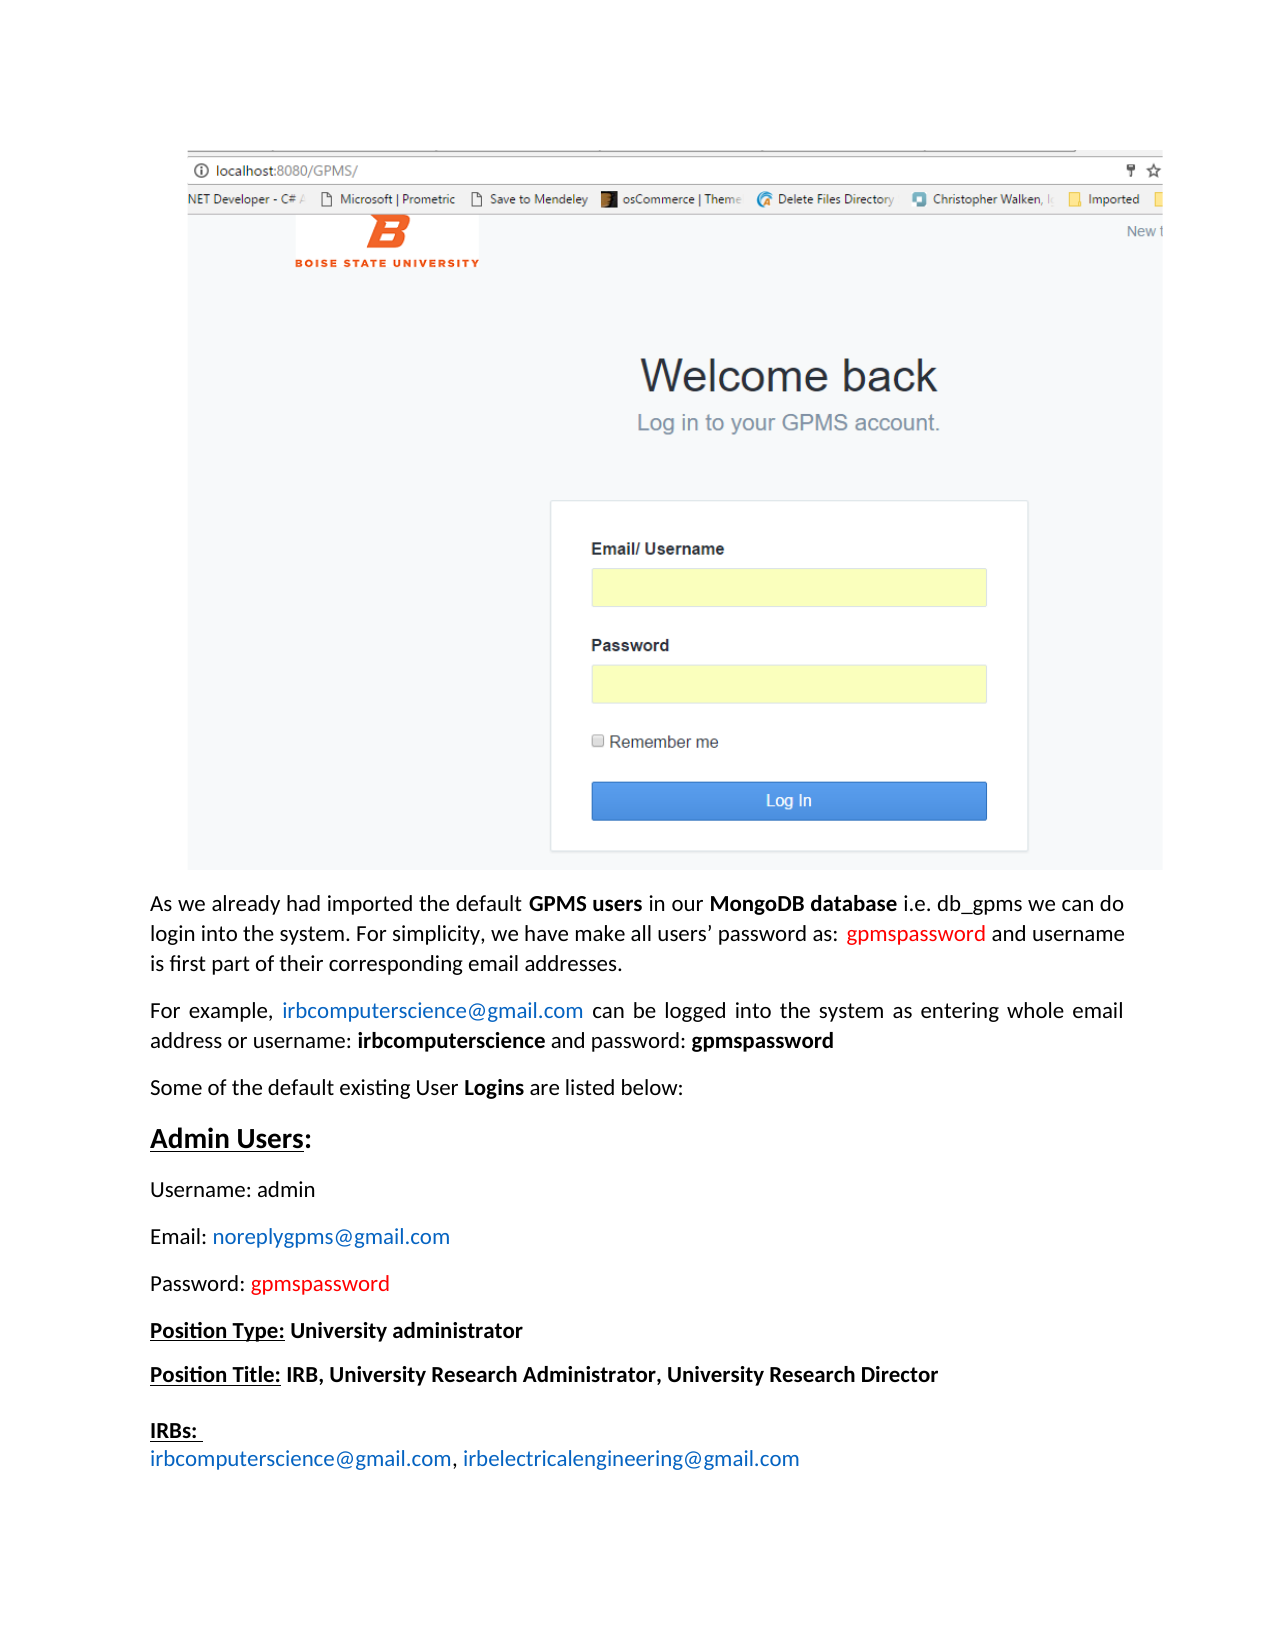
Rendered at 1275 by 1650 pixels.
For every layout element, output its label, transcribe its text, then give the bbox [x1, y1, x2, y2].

text For example, irbcomputerscience@gmail.com can be logged into the system as entering whole email address or username: irbcomputerscience and password: gpmspassword [150, 996, 1125, 1054]
picture [187, 150, 1163, 870]
text Username: admin [150, 1175, 1125, 1203]
text Admin Users: [150, 1120, 1125, 1156]
text Some of the default existing User Logins are listed below: [150, 1073, 1125, 1101]
text Password: gpmspassword [150, 1269, 1125, 1297]
text irbcomputerscience@gmail.com, irbelectricalengineering@gmail.com [150, 1444, 1125, 1473]
text IRBs: [150, 1417, 1125, 1444]
text Email: noreplygpms@gmail.com [150, 1222, 1125, 1250]
text As we already had imported the default GPMS users in our MongoDB database i.e. db_gpms we can do login into the system. For simplicity, we have make all users’ password as: gpmspassword and username is first part of their corresponding email addresses. [150, 889, 1125, 977]
text Position Type: University administrator [150, 1316, 1125, 1344]
text Position Title: IRB, University Research Administrator, University Research Director [150, 1361, 1125, 1388]
